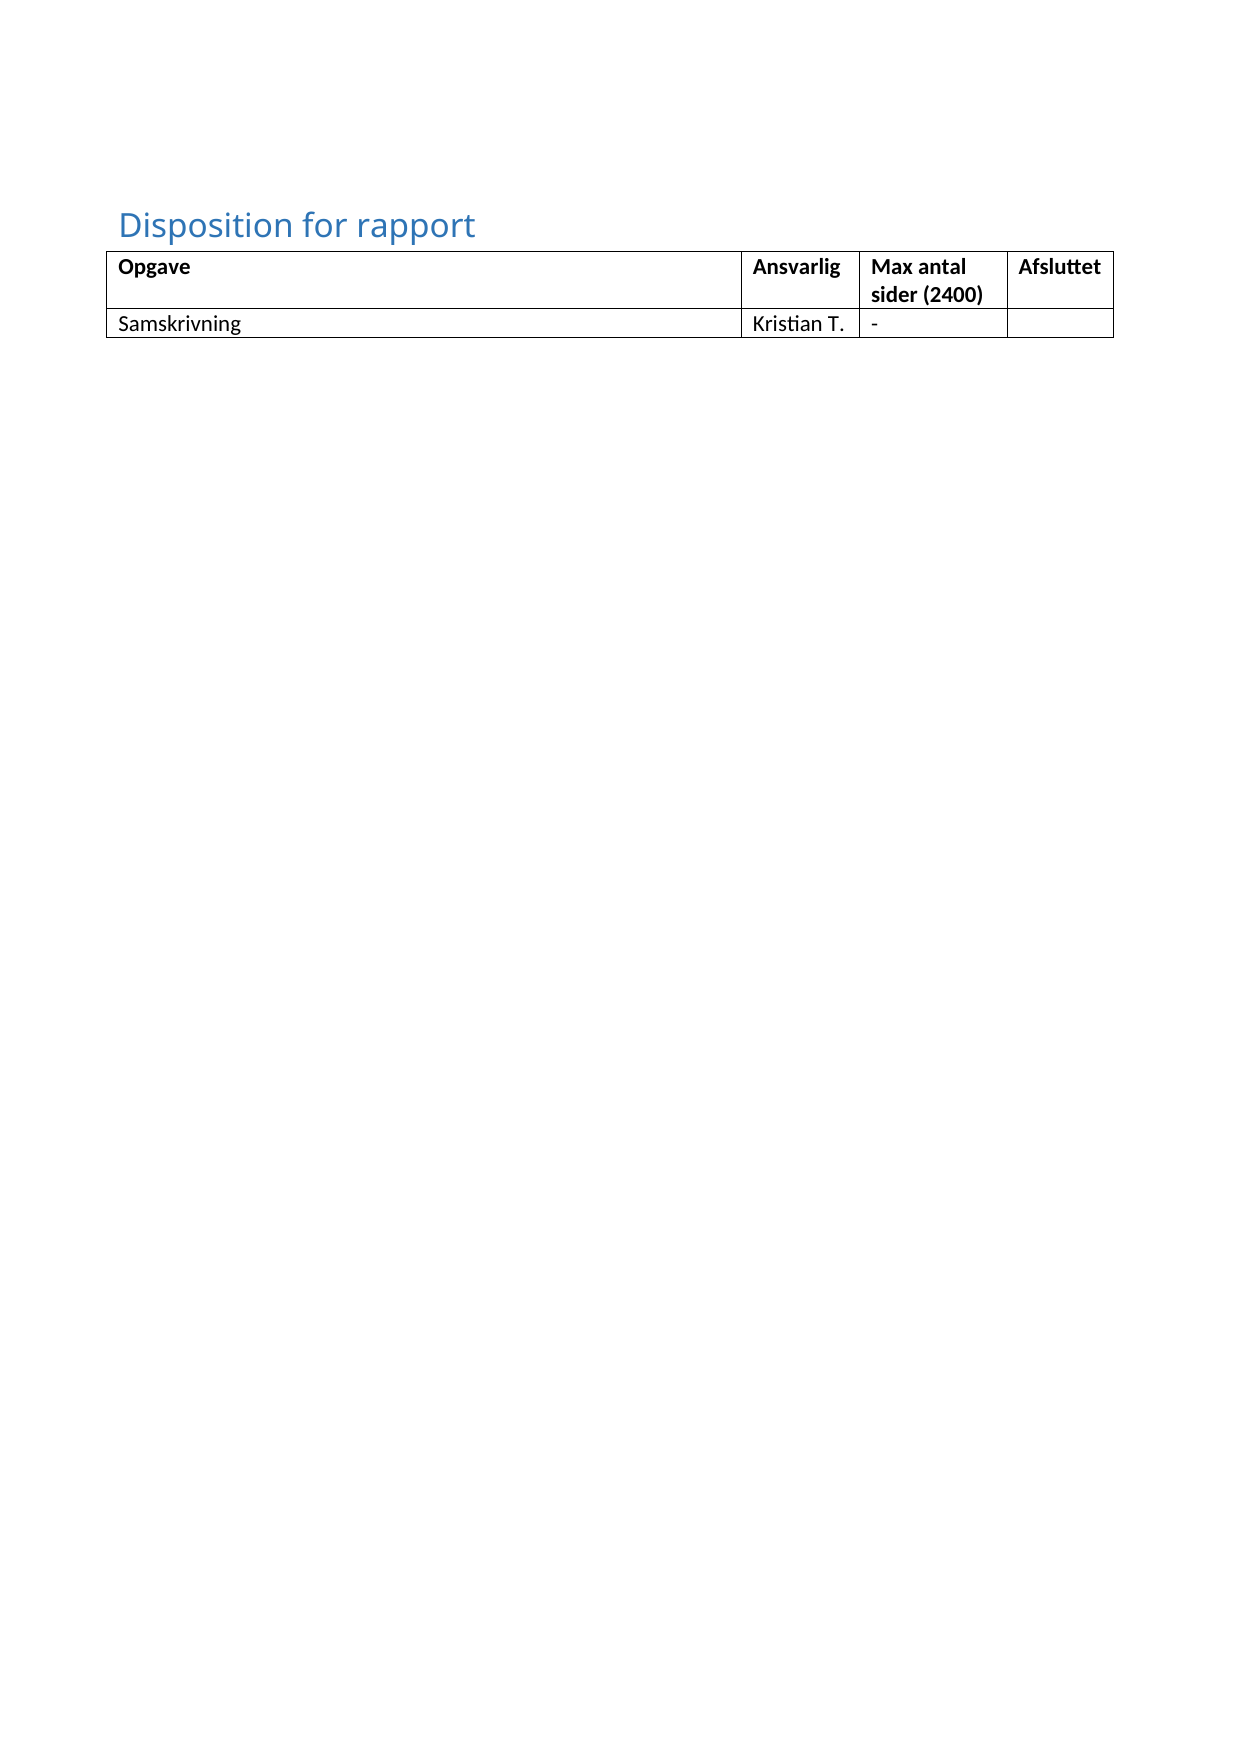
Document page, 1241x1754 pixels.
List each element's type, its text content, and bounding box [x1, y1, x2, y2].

table_header Max antal sider (2400) [860, 252, 1007, 308]
subtitle Disposition for rapport [118, 202, 1122, 248]
table_cell - [860, 309, 1007, 337]
table_header Ansvarlig [742, 252, 859, 308]
table_cell [1008, 309, 1113, 337]
table_cell Samskrivning [107, 309, 741, 337]
table_cell Kristian T. [742, 309, 859, 337]
table_header Afsluttet [1008, 252, 1113, 308]
table_header Opgave [107, 252, 741, 308]
